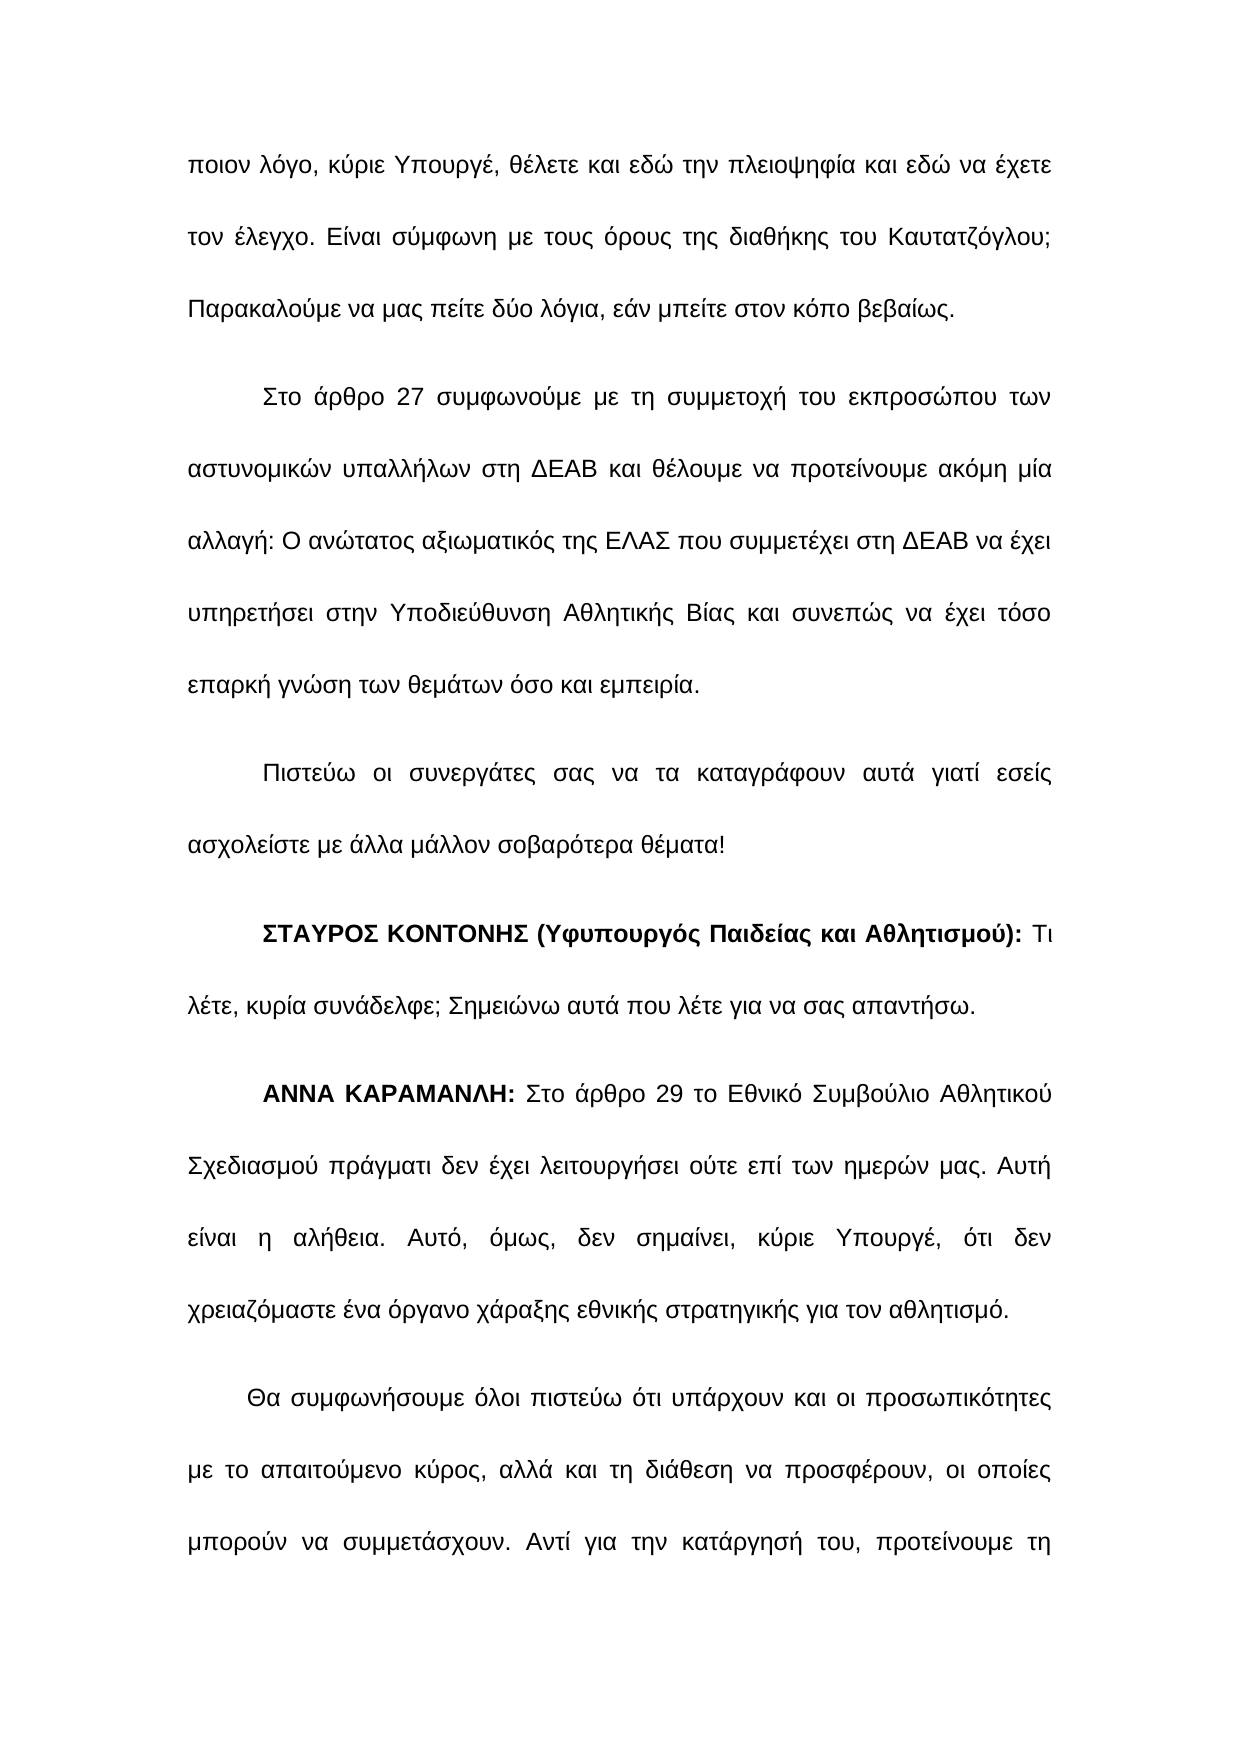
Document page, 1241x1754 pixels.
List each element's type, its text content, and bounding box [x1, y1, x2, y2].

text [187, 150, 1053, 322]
text Στο άρθρο 27 συμφωνούμε με τη συμμετοχή του εκπροσώπου των αστυνομικών υπαλλήλων στη ΔΕΑΒ και θέλουμε να προτείνουμε ακόμη μία αλλαγή: Ο ανώτατος αξιωματικός της ΕΛΑΣ που συμμετέχει στη ΔΕΑΒ να έχει υπηρετήσει στην Υποδιεύθυνση Αθλητικής Βίας και συνεπώς να έχει τόσο επαρκή γνώση των θεμάτων όσο και εμπειρία. [187, 382, 1053, 698]
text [187, 1383, 1053, 1556]
text ΣΤΑΥΡΟΣ ΚΟΝΤΟΝΗΣ (Υφυπουργός Παιδείας και Αθλητισμού): Τι λέτε, κυρία συνάδελφε; Σημειώνω αυτά που λέτε για να σας απαντήσω. [187, 919, 1053, 1019]
text Πιστεύω οι συνεργάτες σας να τα καταγράφουν αυτά γιατί εσείς ασχολείστε με άλλα μάλλον σοβαρότερα θέματα! [187, 758, 1053, 859]
text ΑΝΝΑ ΚΑΡΑΜΑΝΛΗ: Στο άρθρο 29 το Εθνικό Συμβούλιο Αθλητικού Σχεδιασμού πράγματι δεν έχει λειτουργήσει ούτε επί των ημερών μας. Αυτή είναι η αλήθεια. Αυτό, όμως, δεν σημαίνει, κύριε Υπουργέ, ότι δεν χρειαζόμαστε ένα όργανο χάραξης εθνικής στρατηγικής για τον αθλητισμό. [187, 1079, 1053, 1323]
